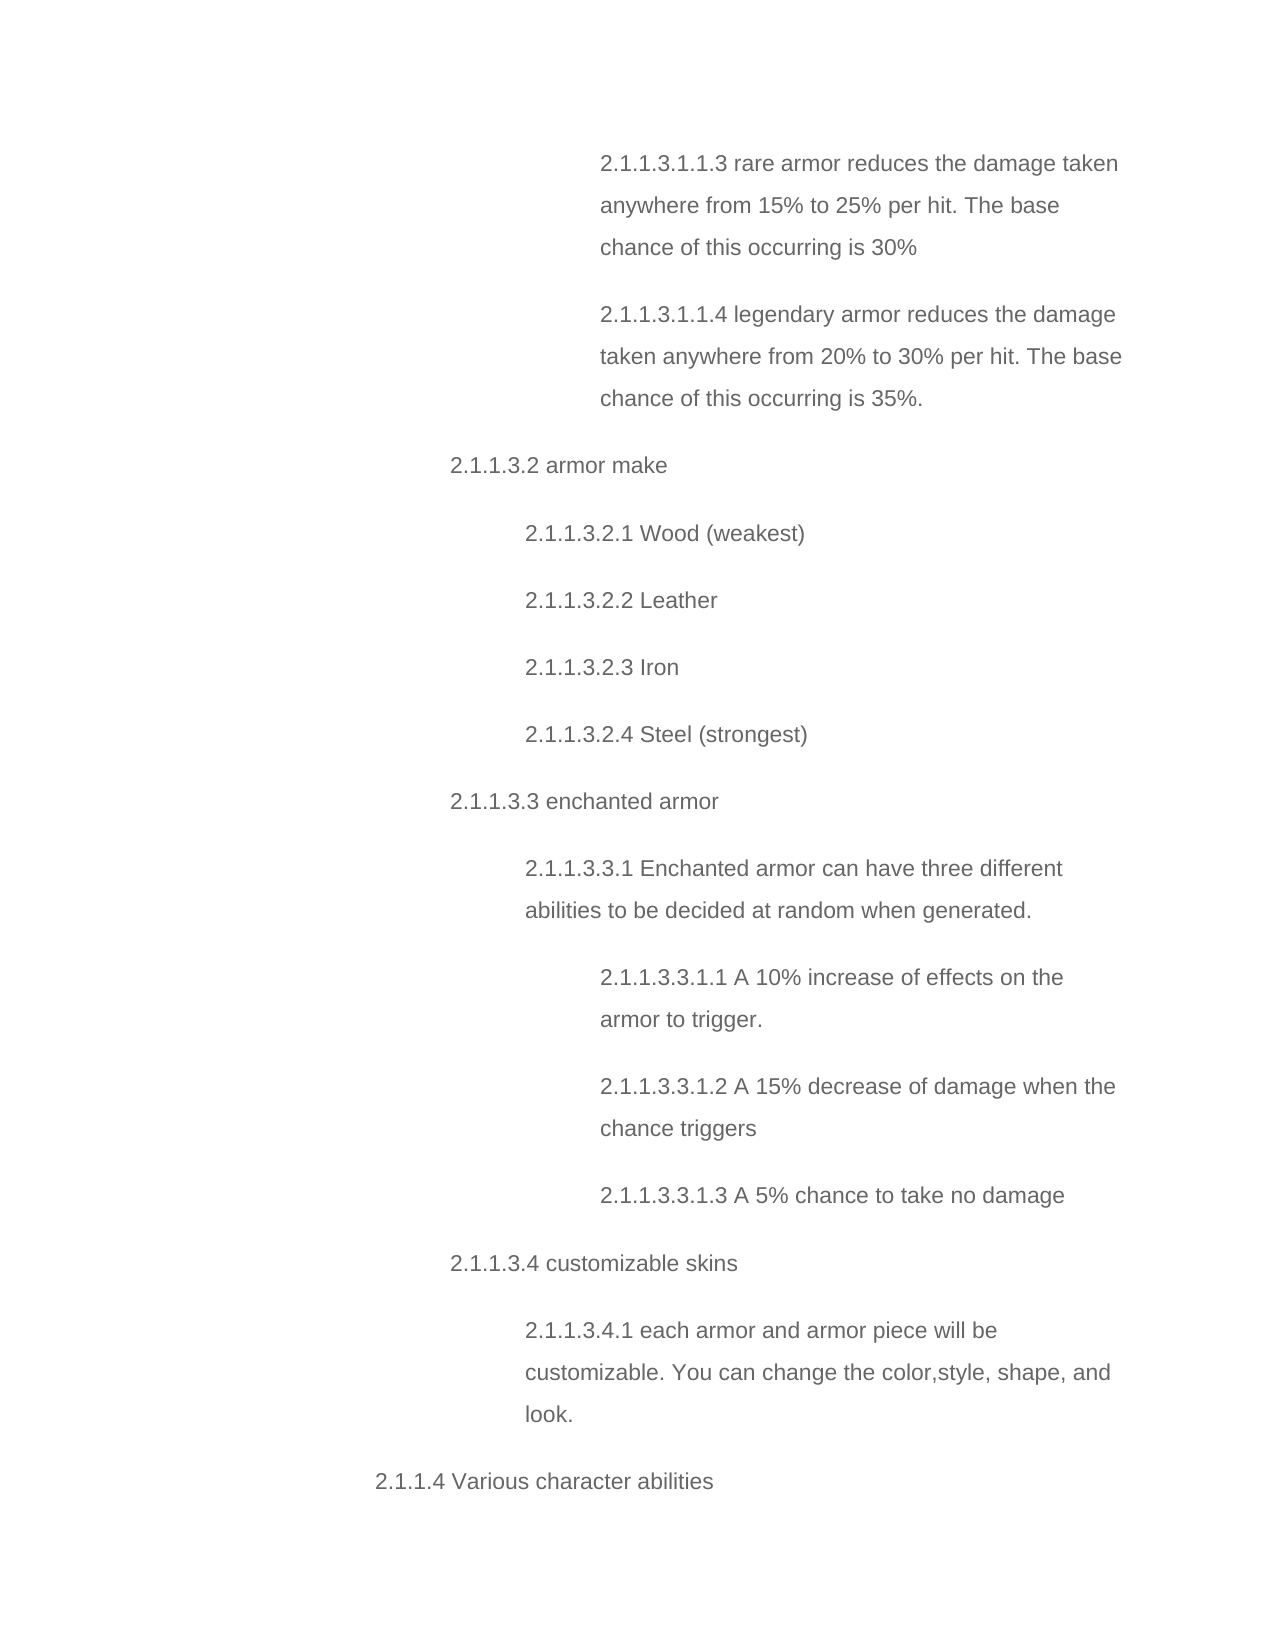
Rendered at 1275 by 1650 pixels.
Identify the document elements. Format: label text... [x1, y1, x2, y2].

text 2.1.1.3.3.1.1 A 10% increase of effects on the armor to trigger. [600, 964, 1125, 1033]
text 2.1.1.3.2.3 Iron [525, 654, 1125, 680]
text 2.1.1.3.2.2 Leather [525, 587, 1125, 613]
text 2.1.1.3.3 enchanted armor [450, 788, 1125, 814]
text 2.1.1.3.1.1.3 rare armor reduces the damage taken anywhere from 15% to 25% per hit. The base chance of this occurring is 30% [600, 150, 1125, 261]
text 2.1.1.3.4.1 each armor and armor piece will be customizable. You can change the color,style, shape, and look. [525, 1317, 1125, 1427]
text 2.1.1.3.1.1.4 legendary armor reduces the damage taken anywhere from 20% to 30% per hit. The base chance of this occurring is 35%. [600, 301, 1125, 412]
text 2.1.1.3.3.1 Enchanted armor can have three different abilities to be decided at random when generated. [525, 855, 1125, 923]
text 2.1.1.3.2 armor make [450, 452, 1125, 479]
text 2.1.1.3.3.1.2 A 15% decrease of damage when the chance triggers [600, 1073, 1125, 1142]
text 2.1.1.3.2.4 Steel (strongest) [525, 721, 1125, 747]
text 2.1.1.3.2.1 Wood (weakest) [525, 519, 1125, 546]
text 2.1.1.3.4 customizable skins [450, 1249, 1125, 1276]
text 2.1.1.4 Various character abilities [375, 1468, 1125, 1494]
text 2.1.1.3.3.1.3 A 5% chance to take no damage [600, 1182, 1125, 1209]
